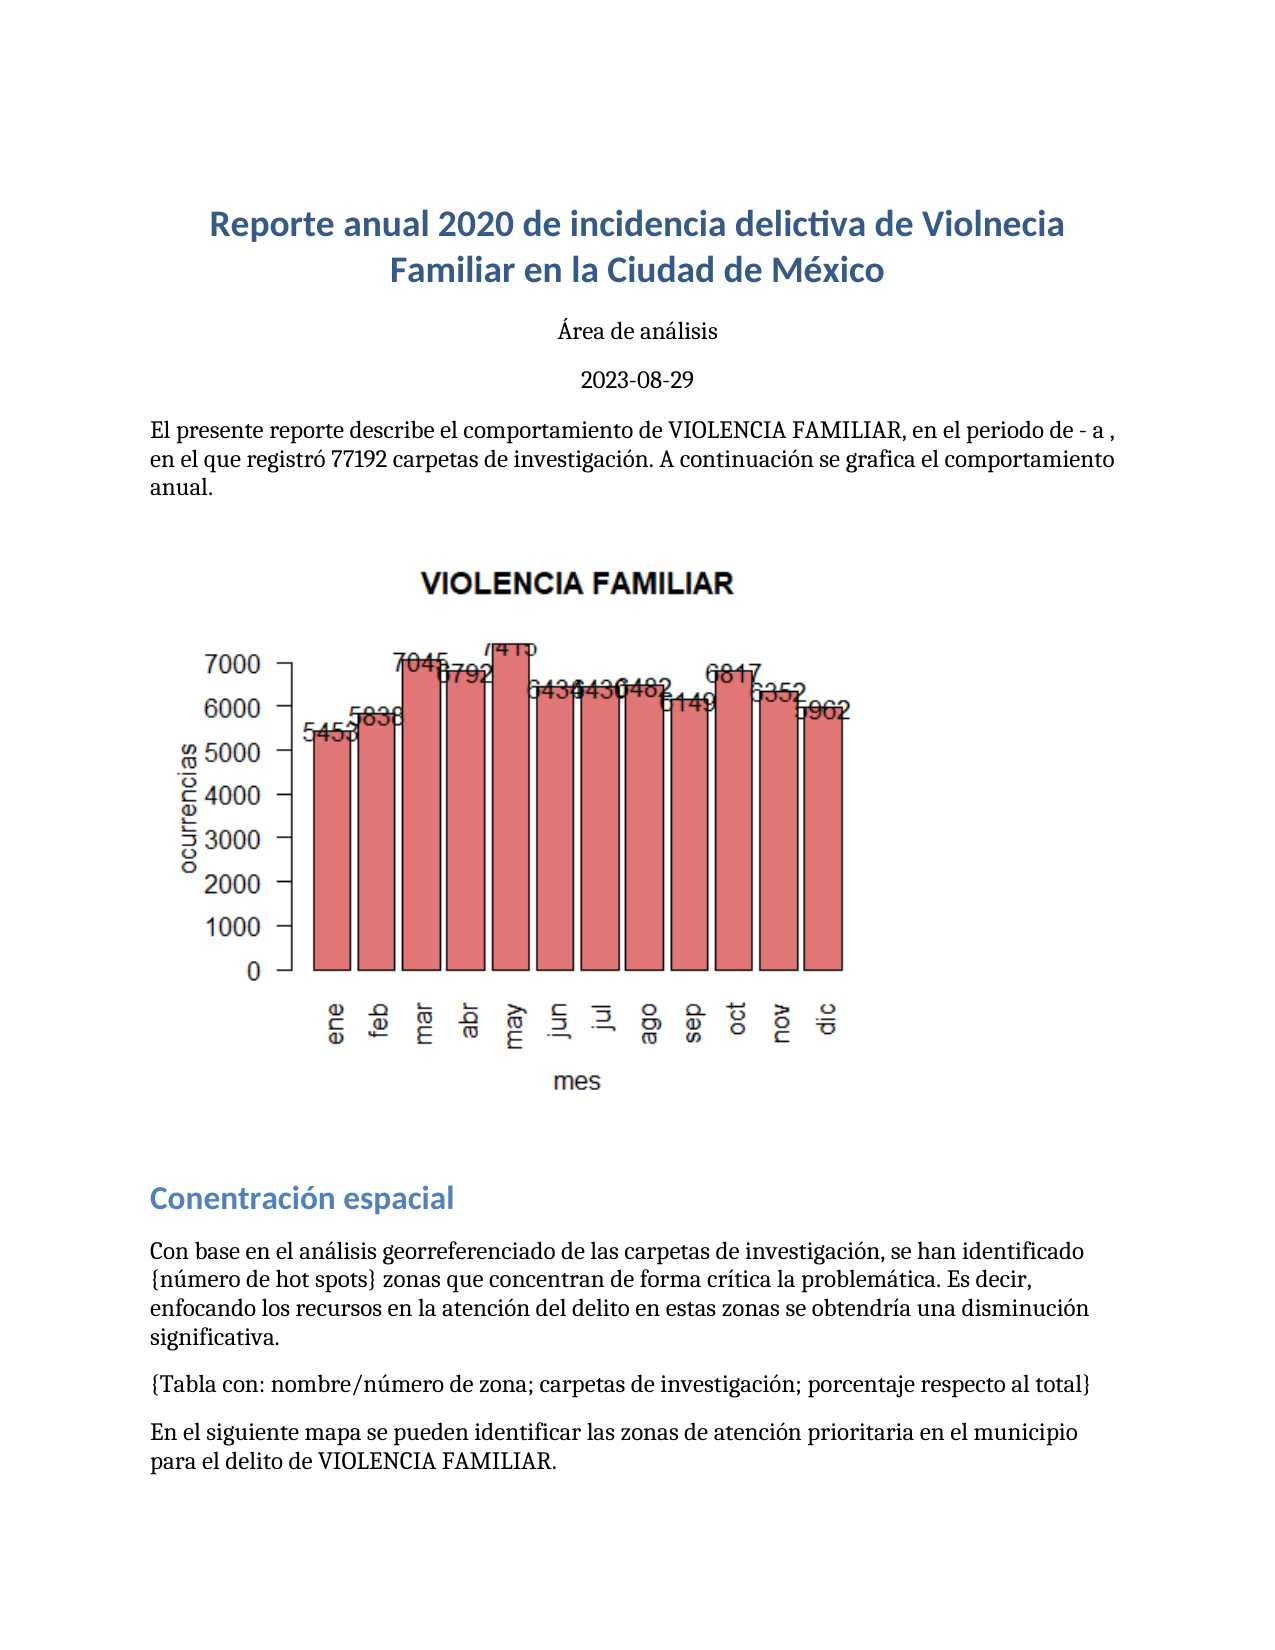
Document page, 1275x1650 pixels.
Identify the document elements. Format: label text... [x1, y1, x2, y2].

text El presente reporte describe el comportamiento de VIOLENCIA FAMILIAR, en el periodo de - a , en el que registró 77192 carpetas de investigación. A continuación se grafica el comportamiento anual. [150, 416, 1125, 502]
title Reporte anual 2020 de incidencia delictiva de Violnecia Familiar en la Ciudad de México [150, 200, 1125, 292]
text 2023-08-29 [150, 366, 1125, 395]
text En el siguiente mapa se pueden identificar las zonas de atención prioritaria en el municipio para el delito de VIOLENCIA FAMILIAR. [150, 1418, 1125, 1475]
text Área de análisis [150, 317, 1125, 345]
picture [168, 520, 927, 1128]
text Con base en el análisis georreferenciado de las carpetas de investigación, se han identificado {número de hot spots} zonas que concentran de forma crítica la problemática. Es decir, enfocando los recursos en la atención del delito en estas zonas se obtendría una disminución significativa. [150, 1237, 1125, 1352]
subtitle Conentración espacial [150, 1177, 1125, 1218]
text {Tabla con: nombre/número de zona; carpetas de investigación; porcentaje respecto al total} [150, 1370, 1125, 1399]
